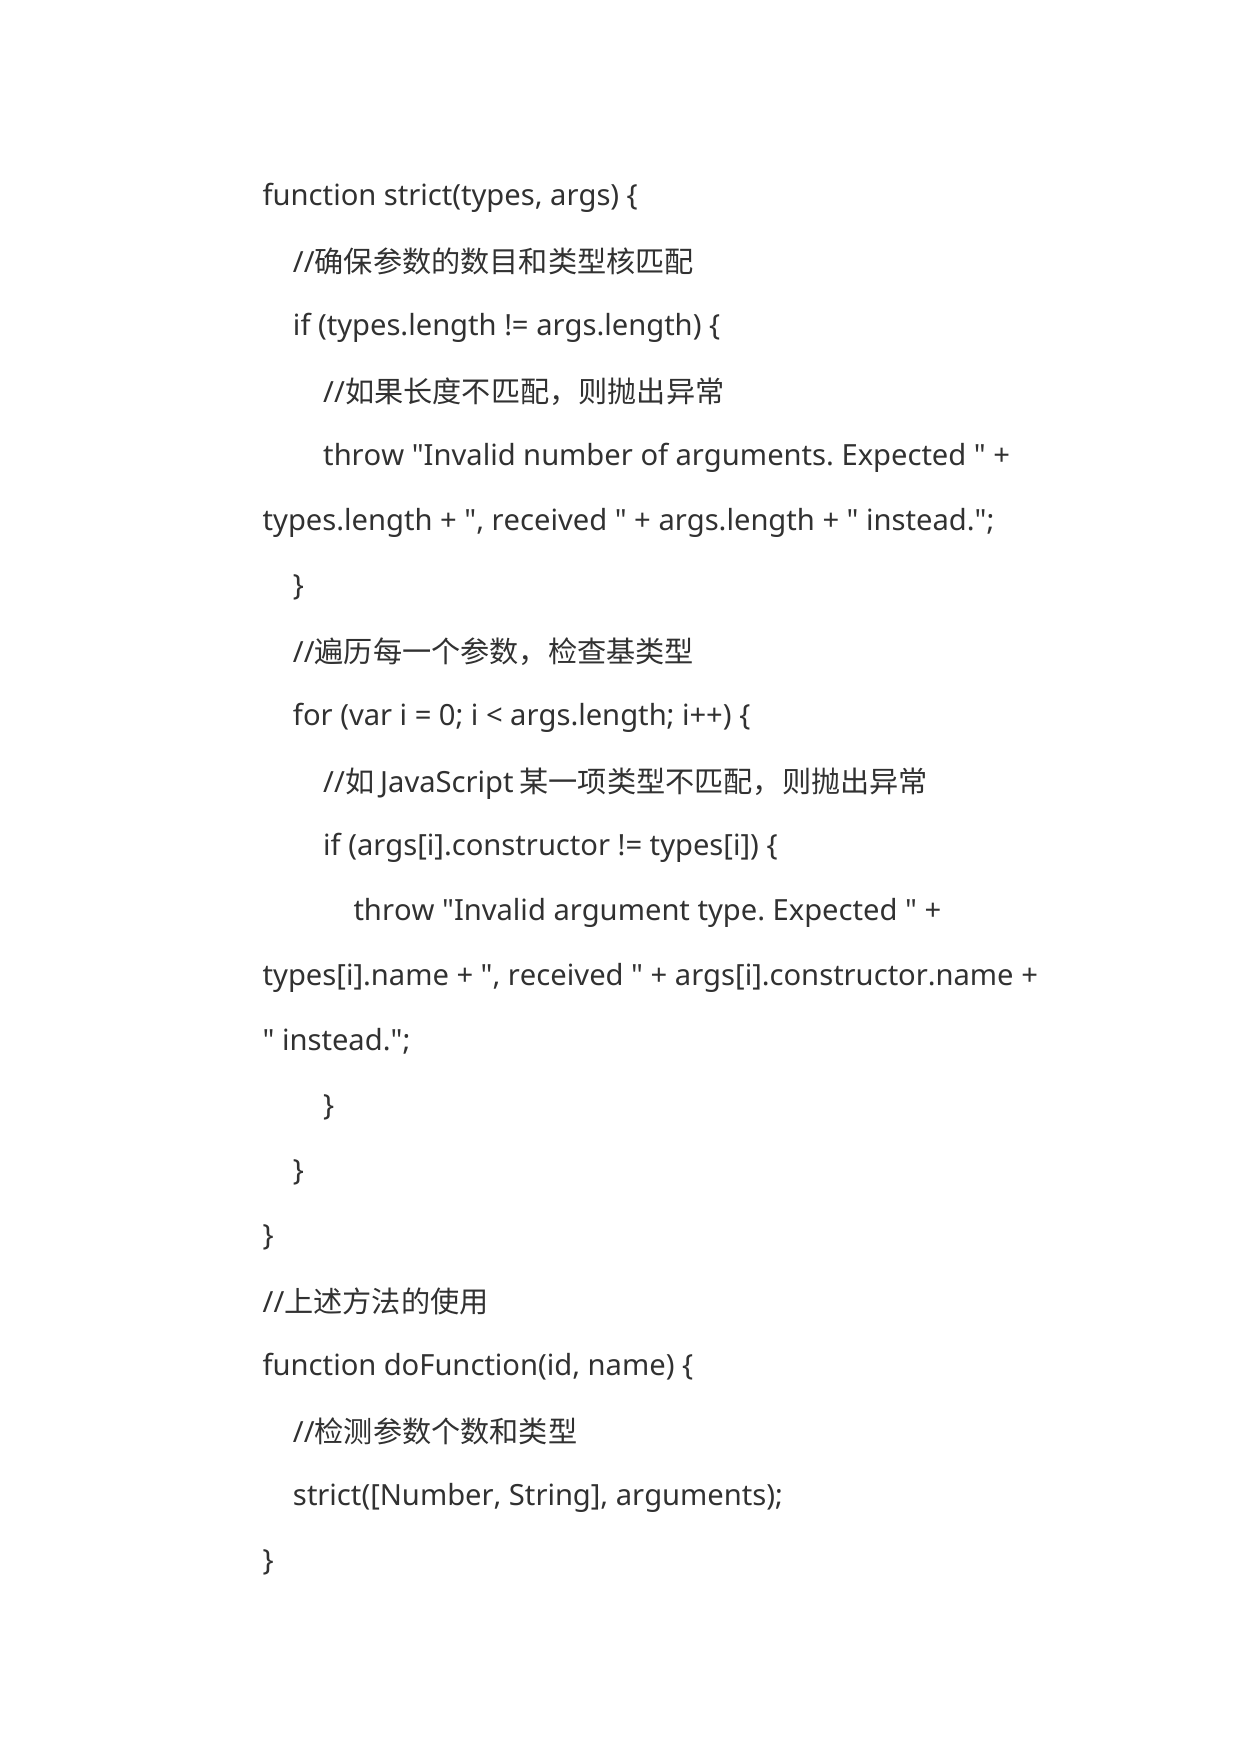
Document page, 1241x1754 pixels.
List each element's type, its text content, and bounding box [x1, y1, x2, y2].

text //如JavaScript某一项类型不匹配，则抛出异常 [262, 747, 1053, 812]
text for (var i = 0; i < args.length; i++) { [262, 682, 1053, 747]
text } [262, 1202, 1053, 1267]
text if (types.length != args.length) { [262, 292, 1053, 357]
text throw "Invalid number of arguments. Expected " + types.length + ", received " + args.length + " instead."; [262, 422, 1053, 552]
text throw "Invalid argument type. Expected " + types[i].name + ", received " + args[i].constructor.name + " instead."; [262, 877, 1053, 1072]
text //检测参数个数和类型 [262, 1397, 1053, 1462]
text } [262, 552, 1053, 617]
text } [262, 1137, 1053, 1202]
text strict([Number, String], arguments); [262, 1462, 1053, 1527]
text //遍历每一个参数，检查基类型 [262, 617, 1053, 682]
text //确保参数的数目和类型核匹配 [262, 227, 1053, 292]
text function strict(types, args) { [262, 162, 1053, 227]
text } [262, 1527, 1053, 1592]
text if (args[i].constructor != types[i]) { [262, 812, 1053, 877]
text //如果长度不匹配，则抛出异常 [262, 357, 1053, 422]
text //上述方法的使用 [262, 1267, 1053, 1332]
text function doFunction(id, name) { [262, 1332, 1053, 1397]
text } [262, 1072, 1053, 1137]
